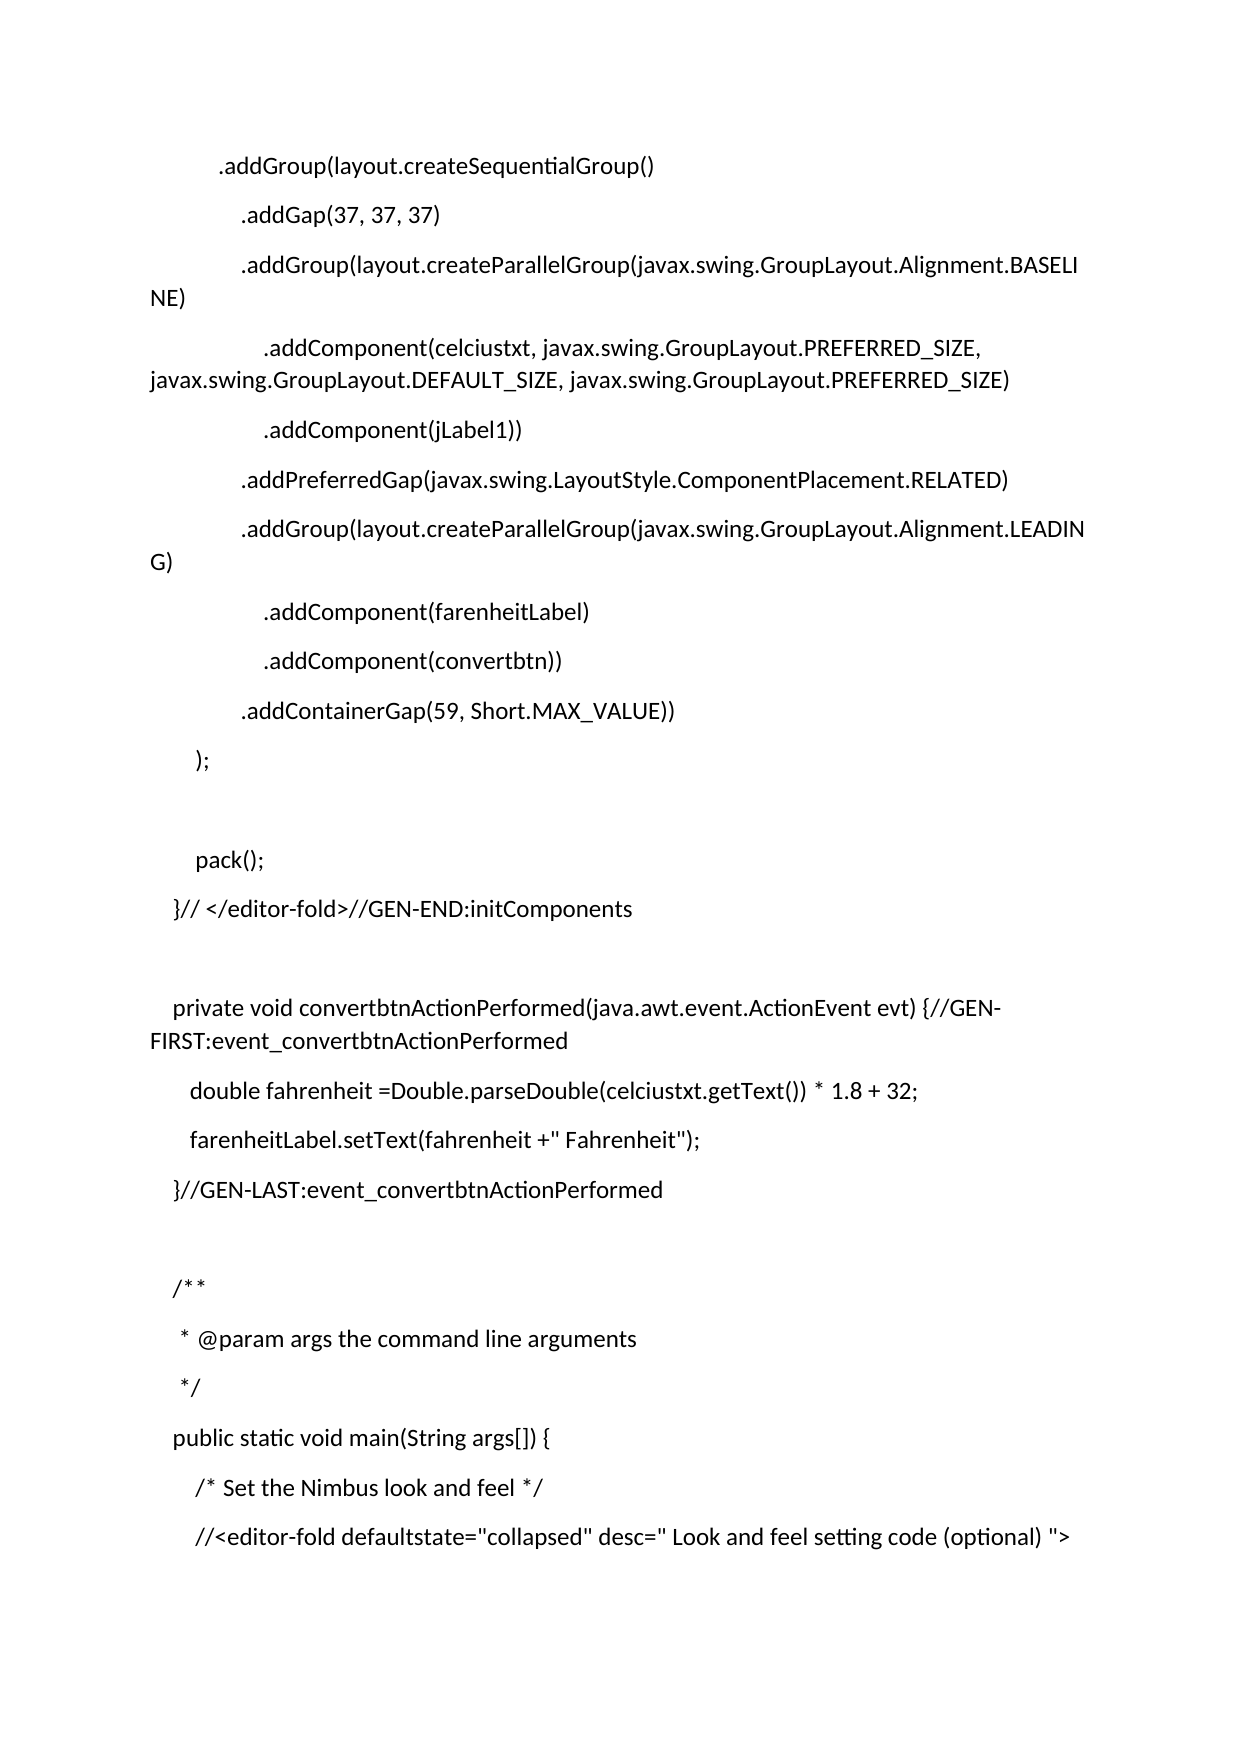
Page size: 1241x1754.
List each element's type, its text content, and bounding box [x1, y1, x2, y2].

text }//GEN-LAST:event_convertbtnActionPerformed [150, 1174, 1090, 1205]
text /** [150, 1273, 1090, 1304]
text /* Set the Nimbus look and feel */ [150, 1472, 1090, 1502]
text .addComponent(farenheitLabel) [150, 596, 1090, 626]
text }// </editor-fold>//GEN-END:initComponents [150, 893, 1090, 924]
text .addGroup(layout.createParallelGroup(javax.swing.GroupLayout.Alignment.BASELINE) [150, 249, 1090, 313]
text .addComponent(convertbtn)) [150, 645, 1090, 676]
text .addComponent(jLabel1)) [150, 414, 1090, 445]
text .addGroup(layout.createParallelGroup(javax.swing.GroupLayout.Alignment.LEADING) [150, 513, 1090, 577]
text .addGap(37, 37, 37) [150, 199, 1090, 230]
text //<editor-fold defaultstate="collapsed" desc=" Look and feel setting code (optional) "> [150, 1521, 1090, 1552]
text .addContainerGap(59, Short.MAX_VALUE)) [150, 695, 1090, 726]
text * @param args the command line arguments [150, 1323, 1090, 1353]
text .addGroup(layout.createSequentialGroup() [150, 150, 1090, 181]
text ); [150, 744, 1090, 775]
text farenheitLabel.setText(fahrenheit +" Fahrenheit"); [150, 1124, 1090, 1155]
text private void convertbtnActionPerformed(java.awt.event.ActionEvent evt) {//GEN-FIRST:event_convertbtnActionPerformed [150, 992, 1090, 1056]
text */ [150, 1372, 1090, 1403]
text .addPreferredGap(javax.swing.LayoutStyle.ComponentPlacement.RELATED) [150, 464, 1090, 494]
text public static void main(String args[]) { [150, 1422, 1090, 1453]
text double fahrenheit =Double.parseDouble(celciustxt.getText()) * 1.8 + 32; [150, 1075, 1090, 1106]
text .addComponent(celciustxt, javax.swing.GroupLayout.PREFERRED_SIZE, javax.swing.GroupLayout.DEFAULT_SIZE, javax.swing.GroupLayout.PREFERRED_SIZE) [150, 332, 1090, 395]
text pack(); [150, 844, 1090, 874]
